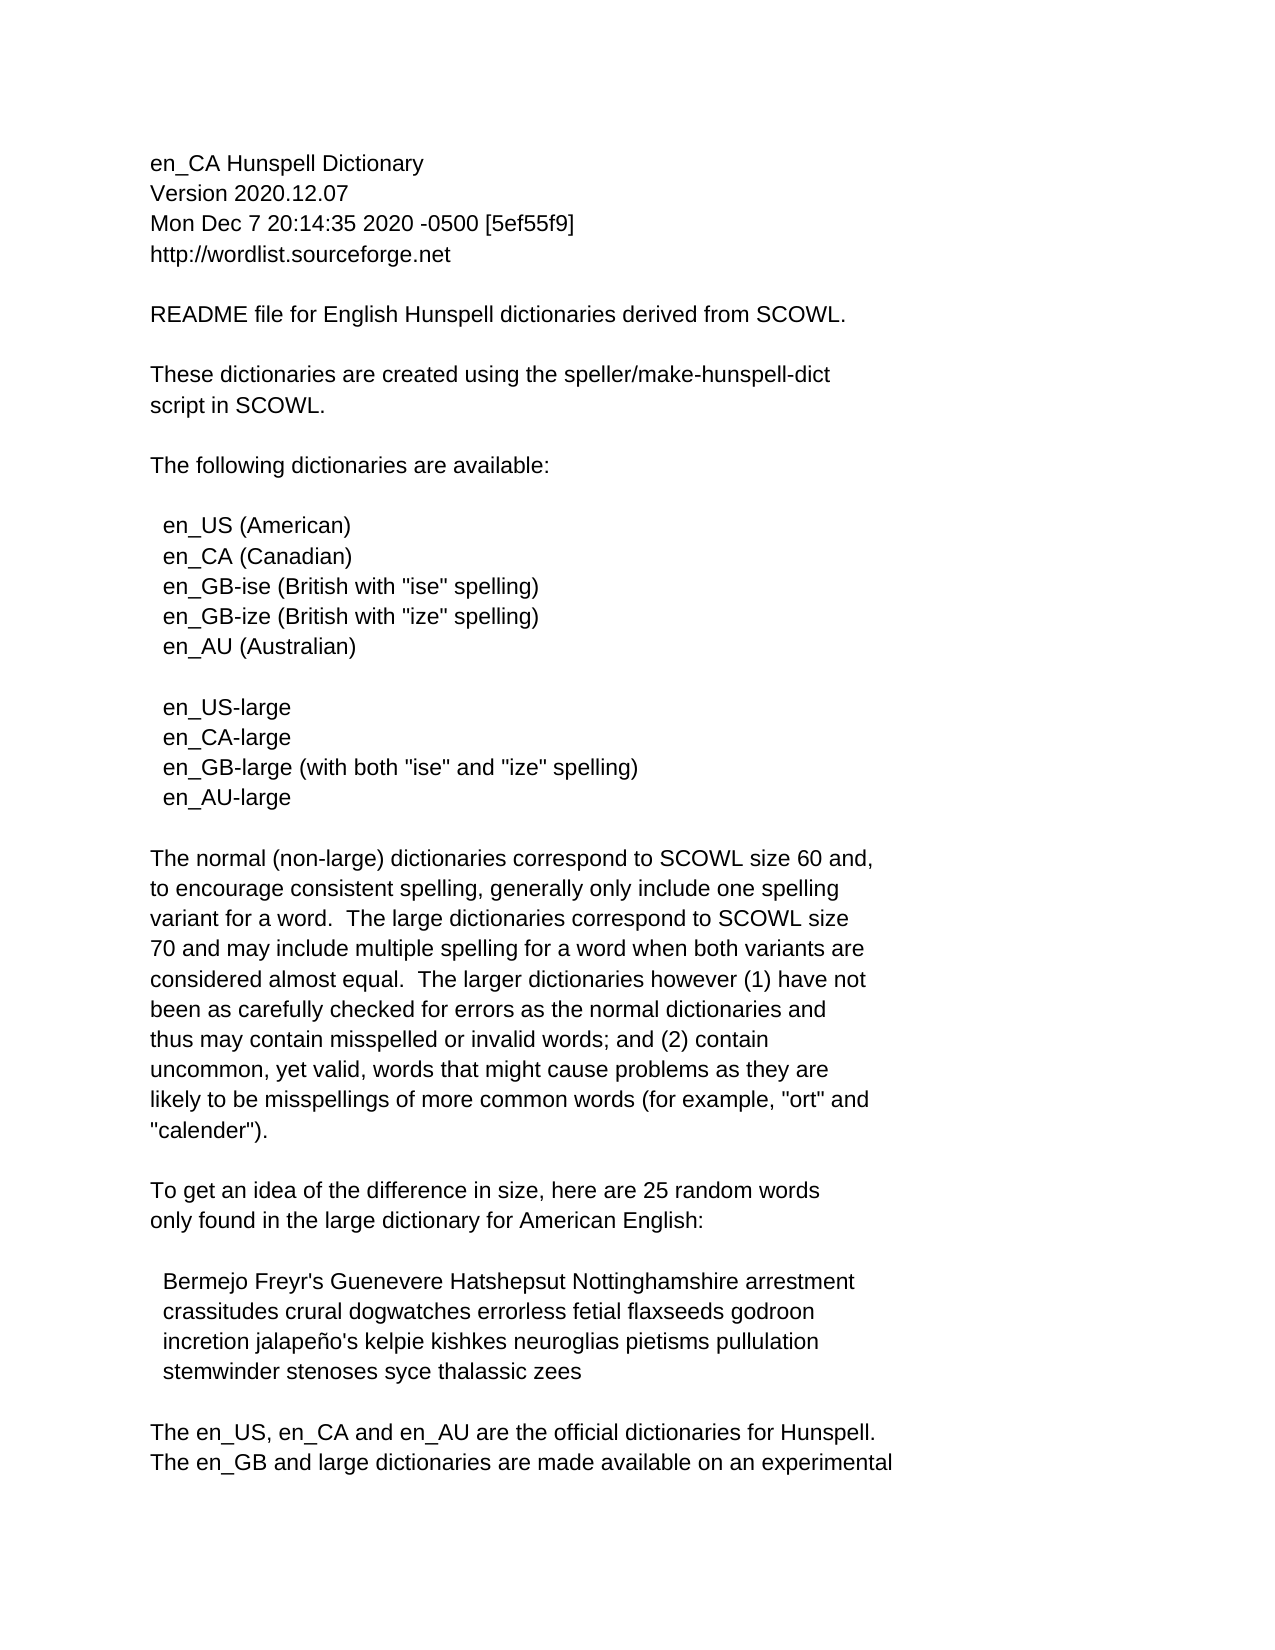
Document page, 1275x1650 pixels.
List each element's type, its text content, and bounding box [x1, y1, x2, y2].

text en_CA Hunspell Dictionary [150, 150, 1125, 176]
text The en_GB and large dictionaries are made available on an experimental [150, 1449, 1125, 1475]
text to encourage consistent spelling, generally only include one spelling [150, 875, 1125, 901]
text http://wordlist.sourceforge.net [150, 241, 1125, 267]
text considered almost equal. The larger dictionaries however (1) have not [150, 966, 1125, 992]
text Mon Dec 7 20:14:35 2020 -0500 [5ef55f9] [150, 210, 1125, 237]
text The following dictionaries are available: [150, 452, 1125, 478]
text README file for English Hunspell dictionaries derived from SCOWL. [150, 301, 1125, 327]
text en_GB-large (with both "ise" and "ize" spelling) [150, 754, 1125, 781]
text Bermejo Freyr's Guenevere Hatshepsut Nottinghamshire arrestment [150, 1268, 1125, 1294]
text en_US-large [150, 694, 1125, 720]
text These dictionaries are created using the speller/make-hunspell-dict [150, 361, 1125, 388]
text To get an idea of the difference in size, here are 25 random words [150, 1177, 1125, 1203]
text stemwinder stenoses syce thalassic zees [150, 1358, 1125, 1385]
text 70 and may include multiple spelling for a word when both variants are [150, 935, 1125, 962]
text variant for a word. The large dictionaries correspond to SCOWL size [150, 905, 1125, 932]
text only found in the large dictionary for American English: [150, 1207, 1125, 1234]
text been as carefully checked for errors as the normal dictionaries and [150, 996, 1125, 1022]
text script in SCOWL. [150, 392, 1125, 418]
text uncommon, yet valid, words that might cause problems as they are [150, 1056, 1125, 1083]
text The normal (non-large) dictionaries correspond to SCOWL size 60 and, [150, 845, 1125, 871]
text en_GB-ize (British with "ize" spelling) [150, 603, 1125, 629]
text likely to be misspellings of more common words (for example, "ort" and [150, 1086, 1125, 1113]
text en_GB-ise (British with "ise" spelling) [150, 573, 1125, 599]
text thus may contain misspelled or invalid words; and (2) contain [150, 1026, 1125, 1052]
text en_US (American) [150, 512, 1125, 539]
text en_AU-large [150, 784, 1125, 811]
text "calender"). [150, 1117, 1125, 1143]
text The en_US, en_CA and en_AU are the official dictionaries for Hunspell. [150, 1419, 1125, 1445]
text crassitudes crural dogwatches errorless fetial flaxseeds godroon [150, 1298, 1125, 1324]
text en_CA (Canadian) [150, 543, 1125, 569]
text en_AU (Australian) [150, 633, 1125, 660]
text Version 2020.12.07 [150, 180, 1125, 207]
text en_CA-large [150, 724, 1125, 750]
text incretion jalapeño's kelpie kishkes neuroglias pietisms pullulation [150, 1328, 1125, 1354]
